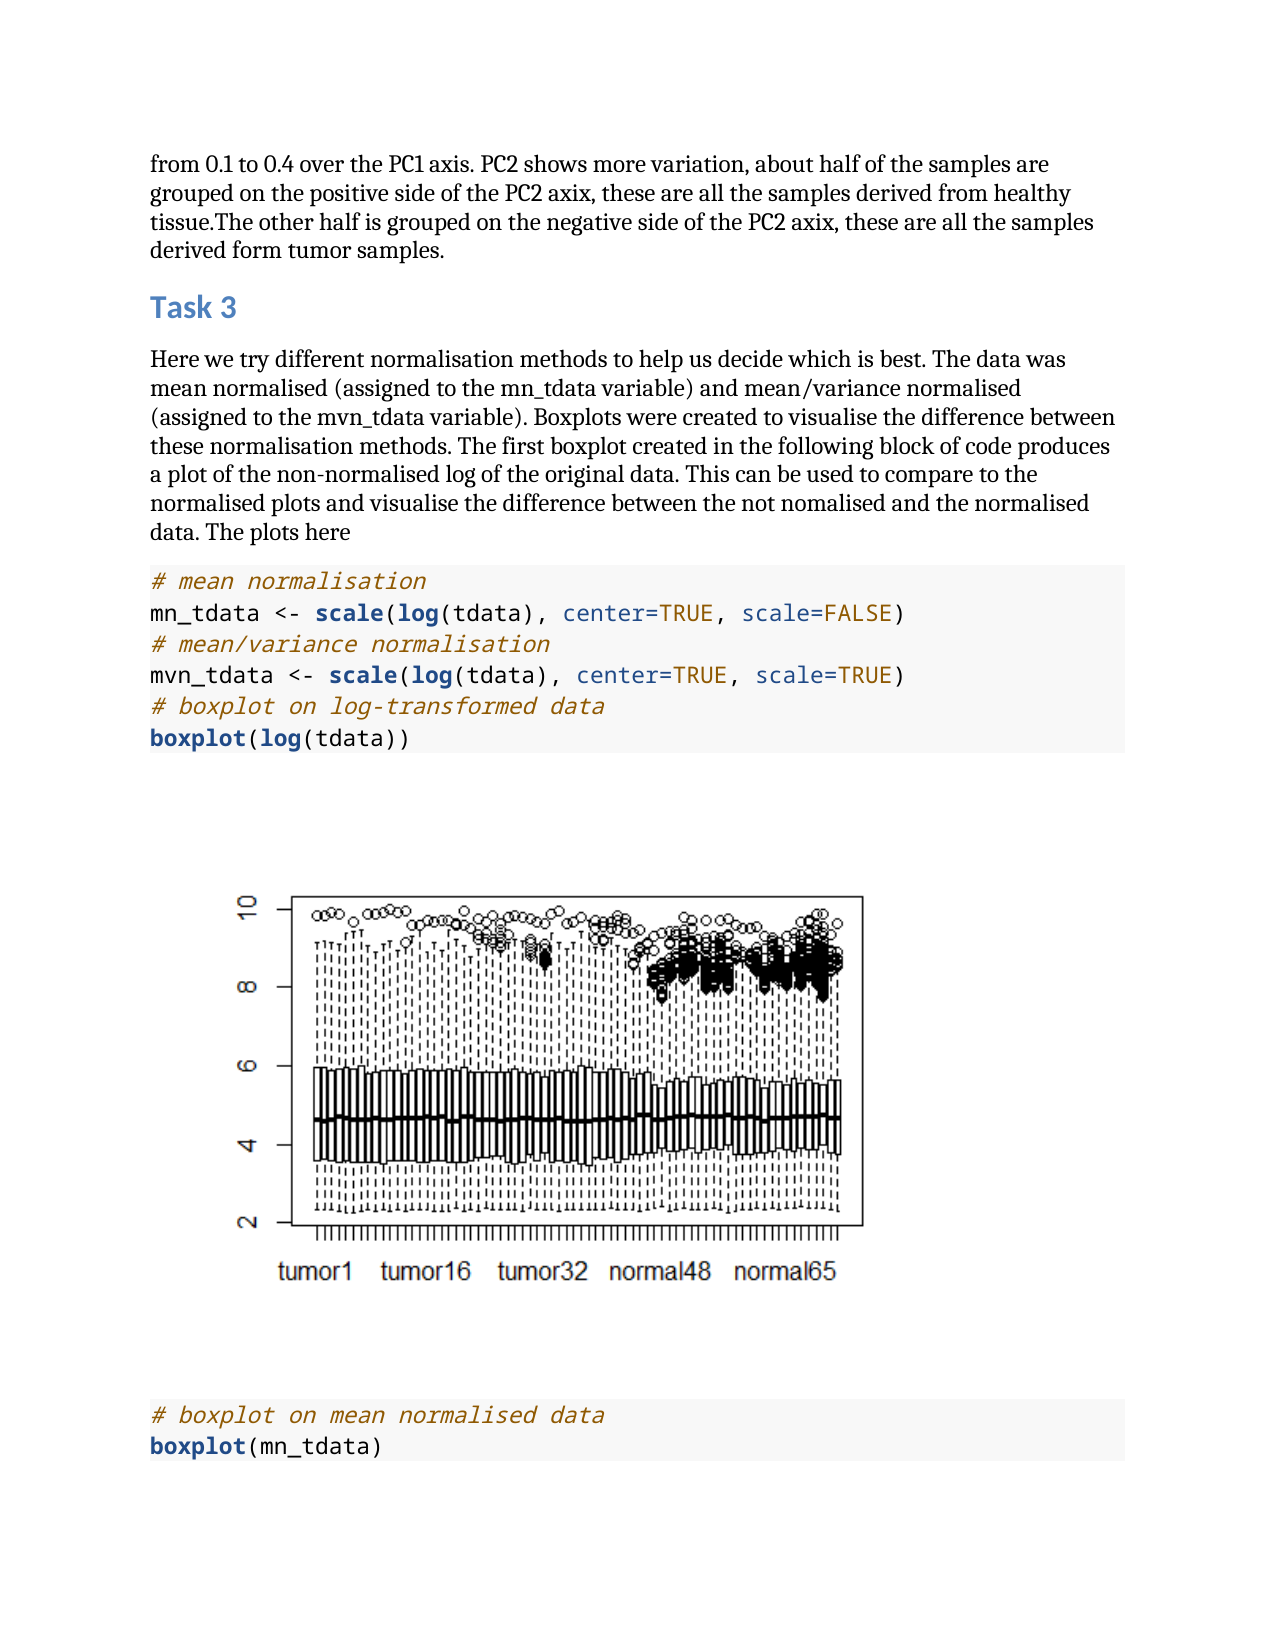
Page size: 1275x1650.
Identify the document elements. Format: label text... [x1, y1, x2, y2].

subtitle Task 3 [150, 286, 1125, 327]
text # mean normalisation mn_tdata <- scale(log(tdata), center=TRUE, scale=FALSE) # mean/variance normalisation mvn_tdata <- scale(log(tdata), center=TRUE, scale=TRUE) # boxplot on log-transformed data boxplot(log(tdata)) [411, 565, 1125, 753]
picture [168, 773, 927, 1380]
text Here we try different normalisation methods to help us decide which is best. The data was mean normalised (assigned to the mn_tdata variable) and mean/variance normalised (assigned to the mvn_tdata variable). Boxplots were created to visualise the difference between these normalisation methods. The first boxplot created in the following block of code produces a plot of the non-normalised log of the original data. This can be used to compare to the normalised plots and visualise the difference between the not nomalised and the normalised data. The plots here [150, 345, 1125, 547]
text # boxplot on mean normalised data boxplot(mn_tdata) [384, 1399, 1125, 1461]
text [150, 150, 1125, 265]
